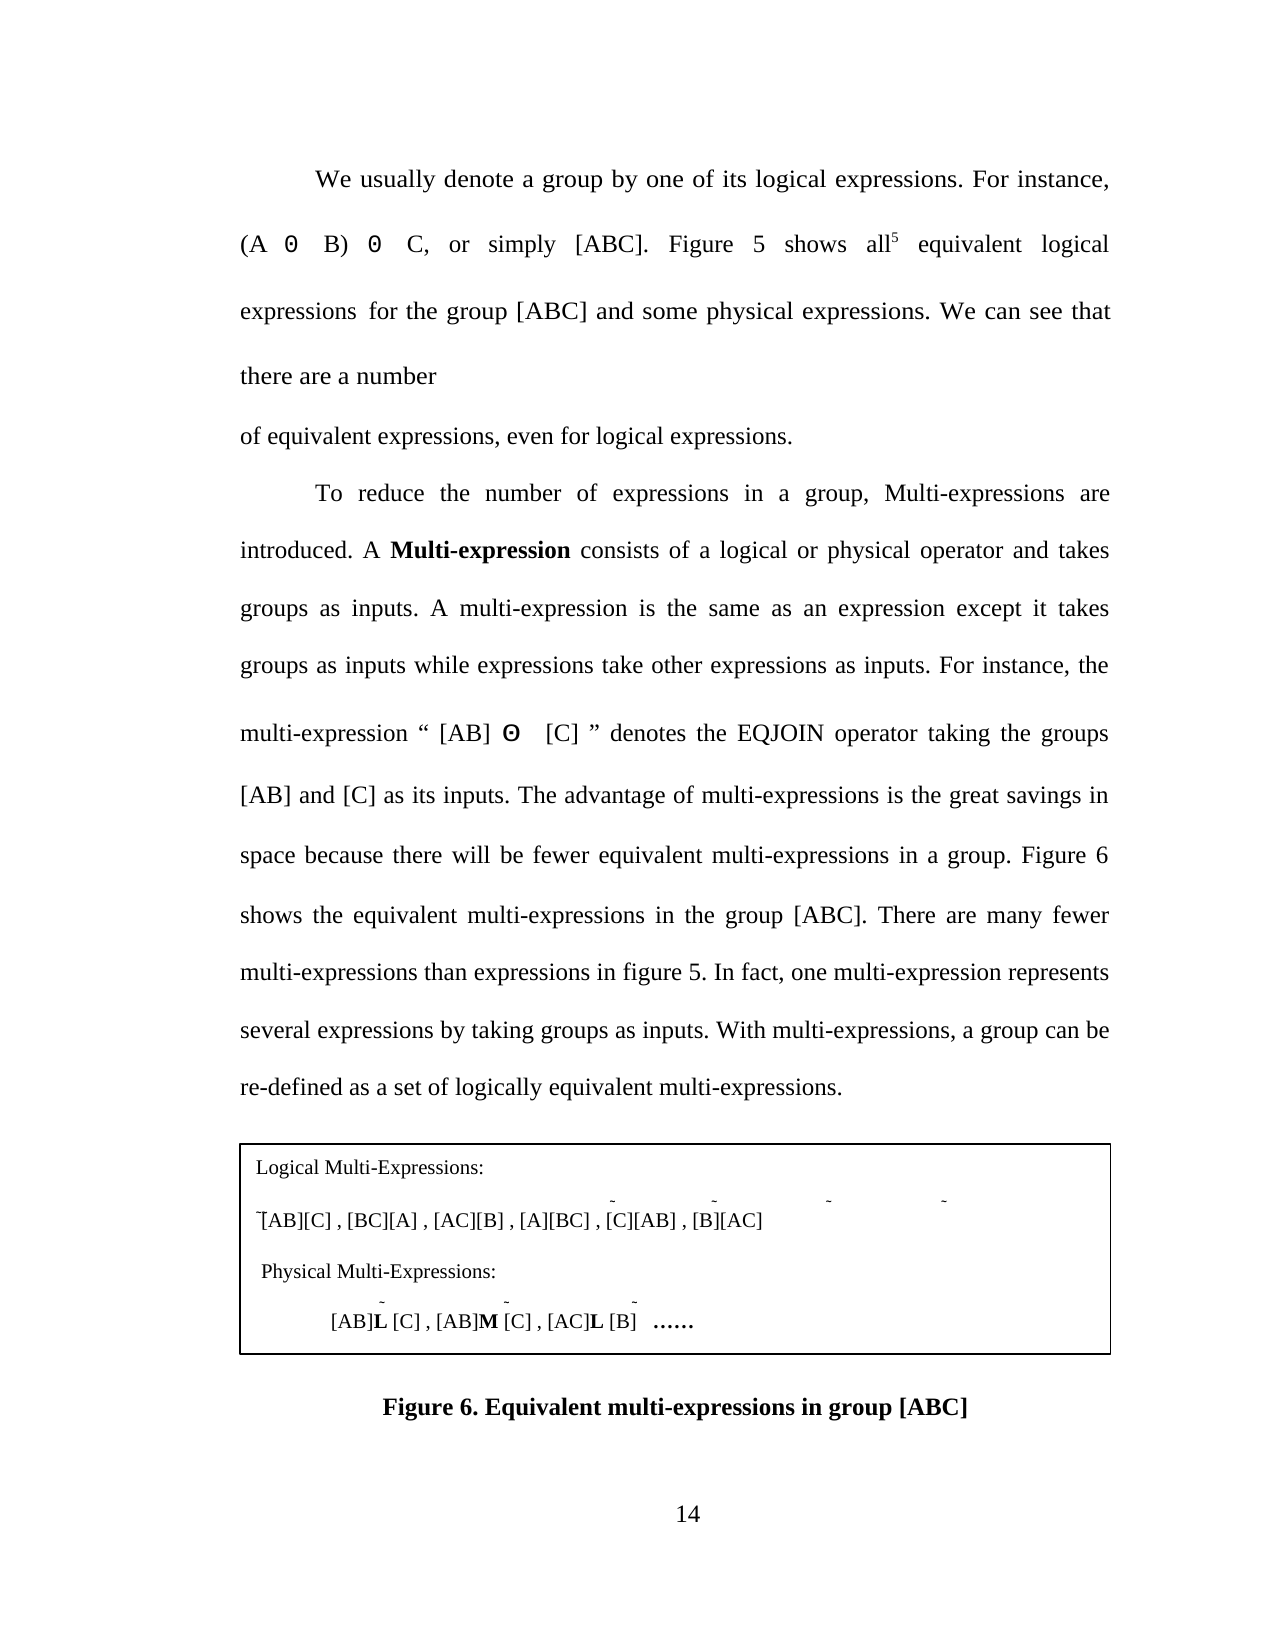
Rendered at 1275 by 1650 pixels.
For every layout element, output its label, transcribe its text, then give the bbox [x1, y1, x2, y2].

text We usually denote a group by one of its logical expressions. For instance, (A 0 B) 0 C, or simply [ABC]. Figure 5 shows all5 equivalent logical expressions for the group [ABC] and some physical expressions. We can see that there are a number [240, 164, 1110, 390]
text To reduce the number of expressions in a group, Multi-expressions are introduced. A Multi-expression consists of a logical or physical operator and takes groups as inputs. A multi-expression is the same as an expression except it takes groups as inputs while expressions take other expressions as inputs. For instance, the [240, 478, 1110, 679]
text shows the equivalent multi-expressions in the group [ABC]. There are many fewer multi-expressions than expressions in figure 5. In fact, one multi-expression represents several expressions by taking groups as inputs. With multi-expressions, a group can be re-defined as a set of logically equivalent multi-expressions. [240, 900, 1110, 1101]
text multi-expression “ [AB] 0 [C] ” denotes the EQJOIN operator taking the groups [AB] and [C] as its inputs. The advantage of multi-expressions is the great savings in space because there will be fewer equivalent multi-expressions in a group. Figure 6 [240, 718, 1110, 868]
text Figure 6. Equivalent multi-expressions in group [ABC] [240, 1138, 1110, 1421]
text of equivalent expressions, even for logical expressions. [240, 426, 1137, 449]
